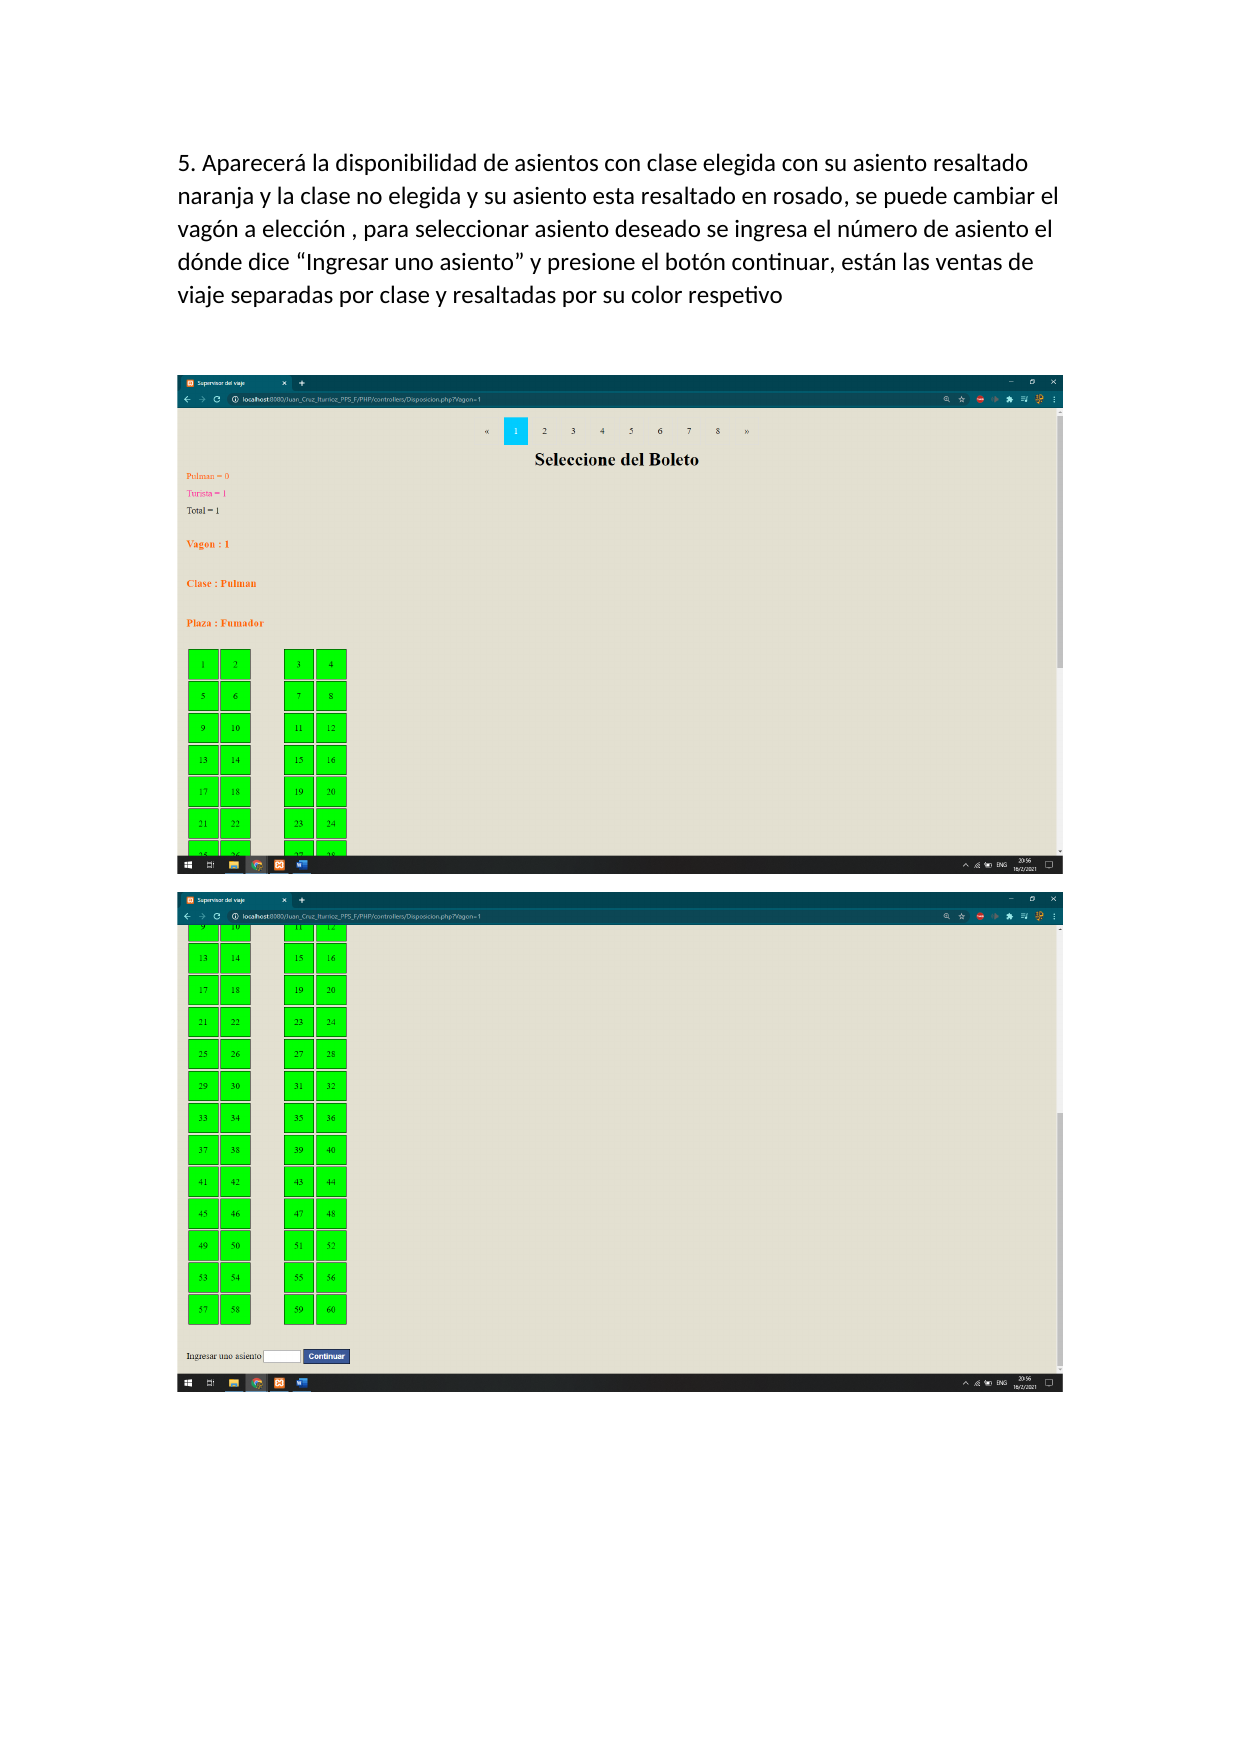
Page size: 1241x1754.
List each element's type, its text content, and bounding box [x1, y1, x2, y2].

text 5. Aparecerá la disponibilidad de asientos con clase elegida con su asiento resaltado naranja y la clase no elegida y su asiento esta resaltado en rosado, se puede cambiar el vagón a elección , para seleccionar asiento deseado se ingresa el número de asiento el dónde dice “Ingresar uno asiento” y presione el botón continuar, están las ventas de viaje separadas por clase y resaltadas por su color respetivo [177, 148, 1063, 310]
picture [177, 892, 1063, 1392]
picture [177, 375, 1063, 874]
